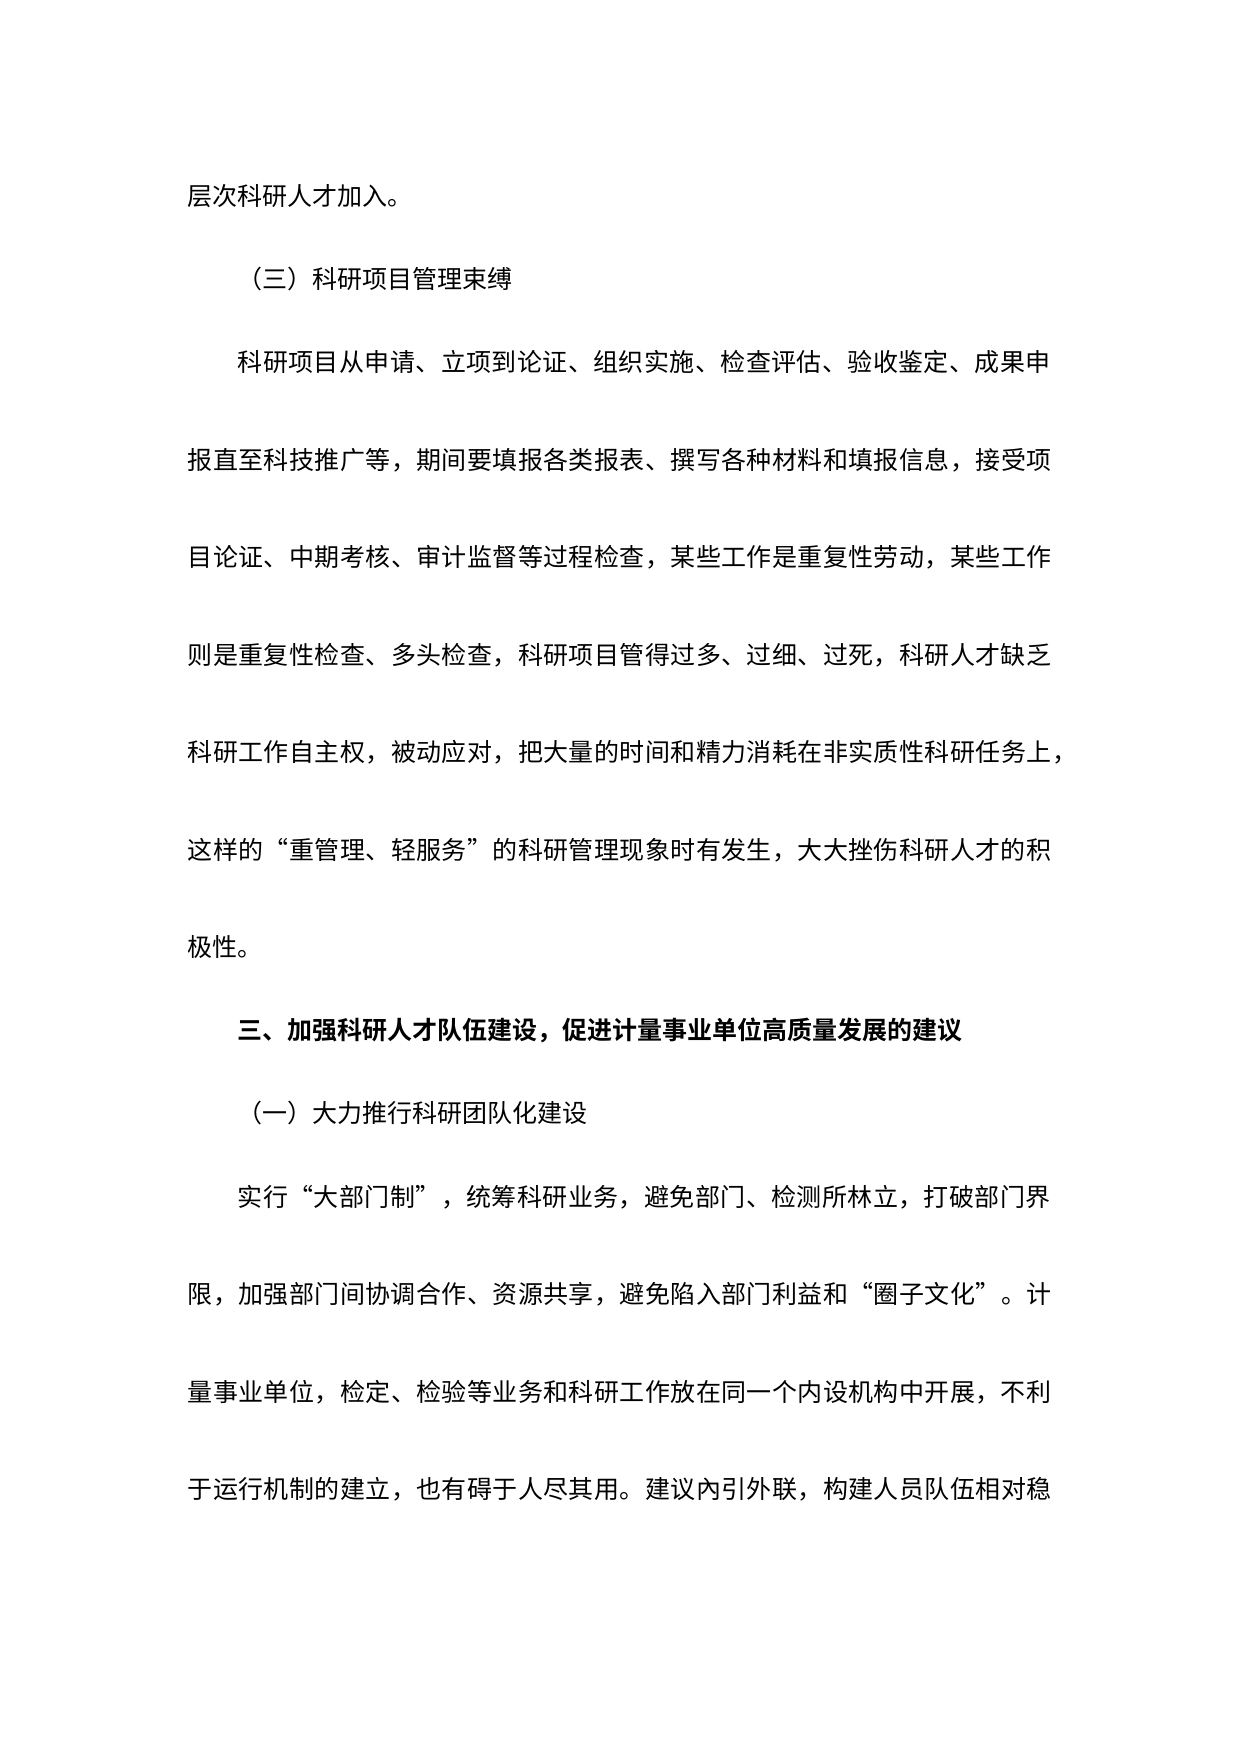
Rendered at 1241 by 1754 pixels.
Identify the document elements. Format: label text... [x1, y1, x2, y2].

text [187, 162, 1053, 227]
text 三、加强科研人才队伍建设，促进计量事业单位高质量发展的建议 [187, 996, 1053, 1061]
text （三）科研项目管理束缚 [187, 245, 1053, 310]
text （一）大力推行科研团队化建设 [187, 1079, 1053, 1144]
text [187, 1163, 1053, 1520]
text 科研项目从申请、立项到论证、组织实施、检查评估、验收鉴定、成果申报直至科技推广等，期间要填报各类报表、撰写各种材料和填报信息，接受项目论证、中期考核、审计监督等过程检查，某些工作是重复性劳动，某些工作则是重复性检查、多头检查，科研项目管得过多、过细、过死，科研人才缺乏科研工作自主权，被动应对，把大量的时间和精力消耗在非实质性科研任务上，这样的“重管理、轻服务”的科研管理现象时有发生，大大挫伤科研人才的积极性。 [187, 328, 1053, 978]
